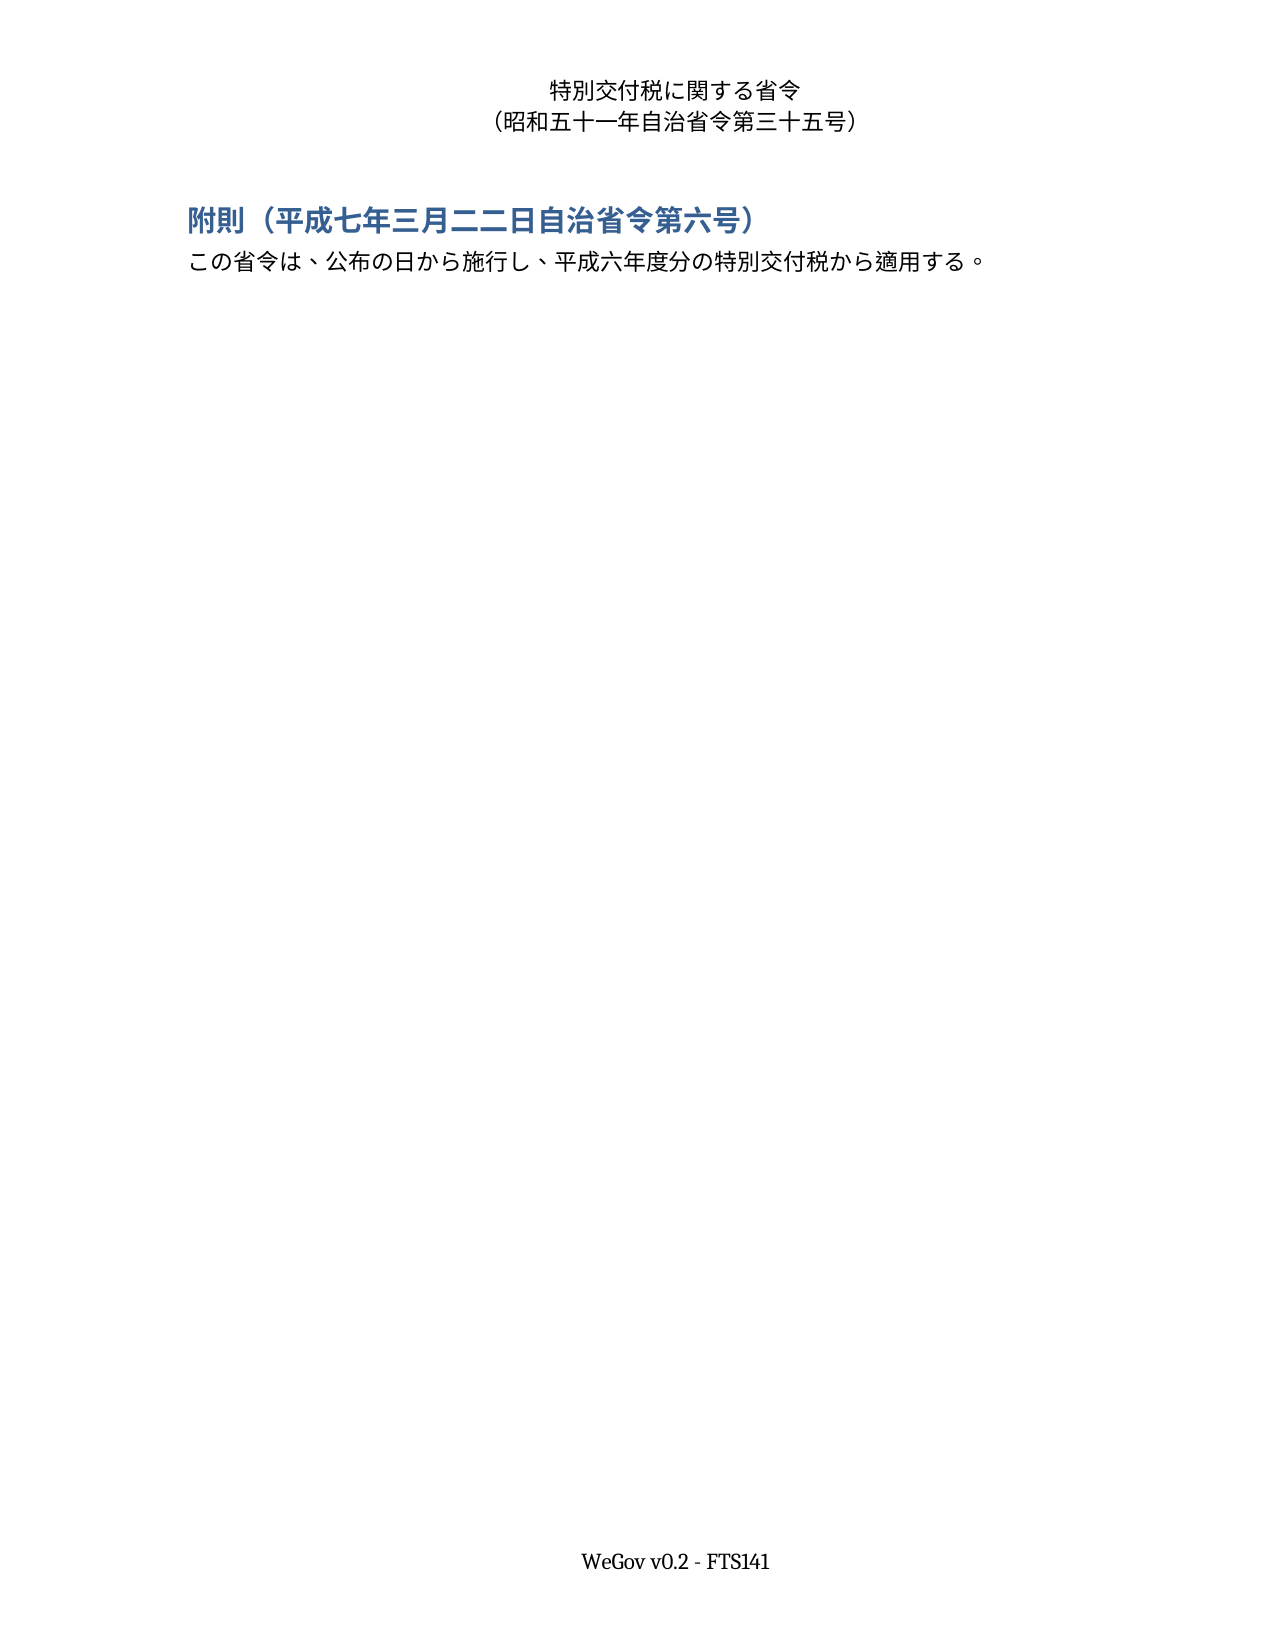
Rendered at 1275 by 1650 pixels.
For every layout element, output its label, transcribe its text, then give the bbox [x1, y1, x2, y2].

text この省令は、公布の日から施行し、平成六年度分の特別交付税から適用する。 [187, 246, 1087, 277]
subtitle 附則（平成七年三月二二日自治省令第六号） [187, 200, 1087, 240]
